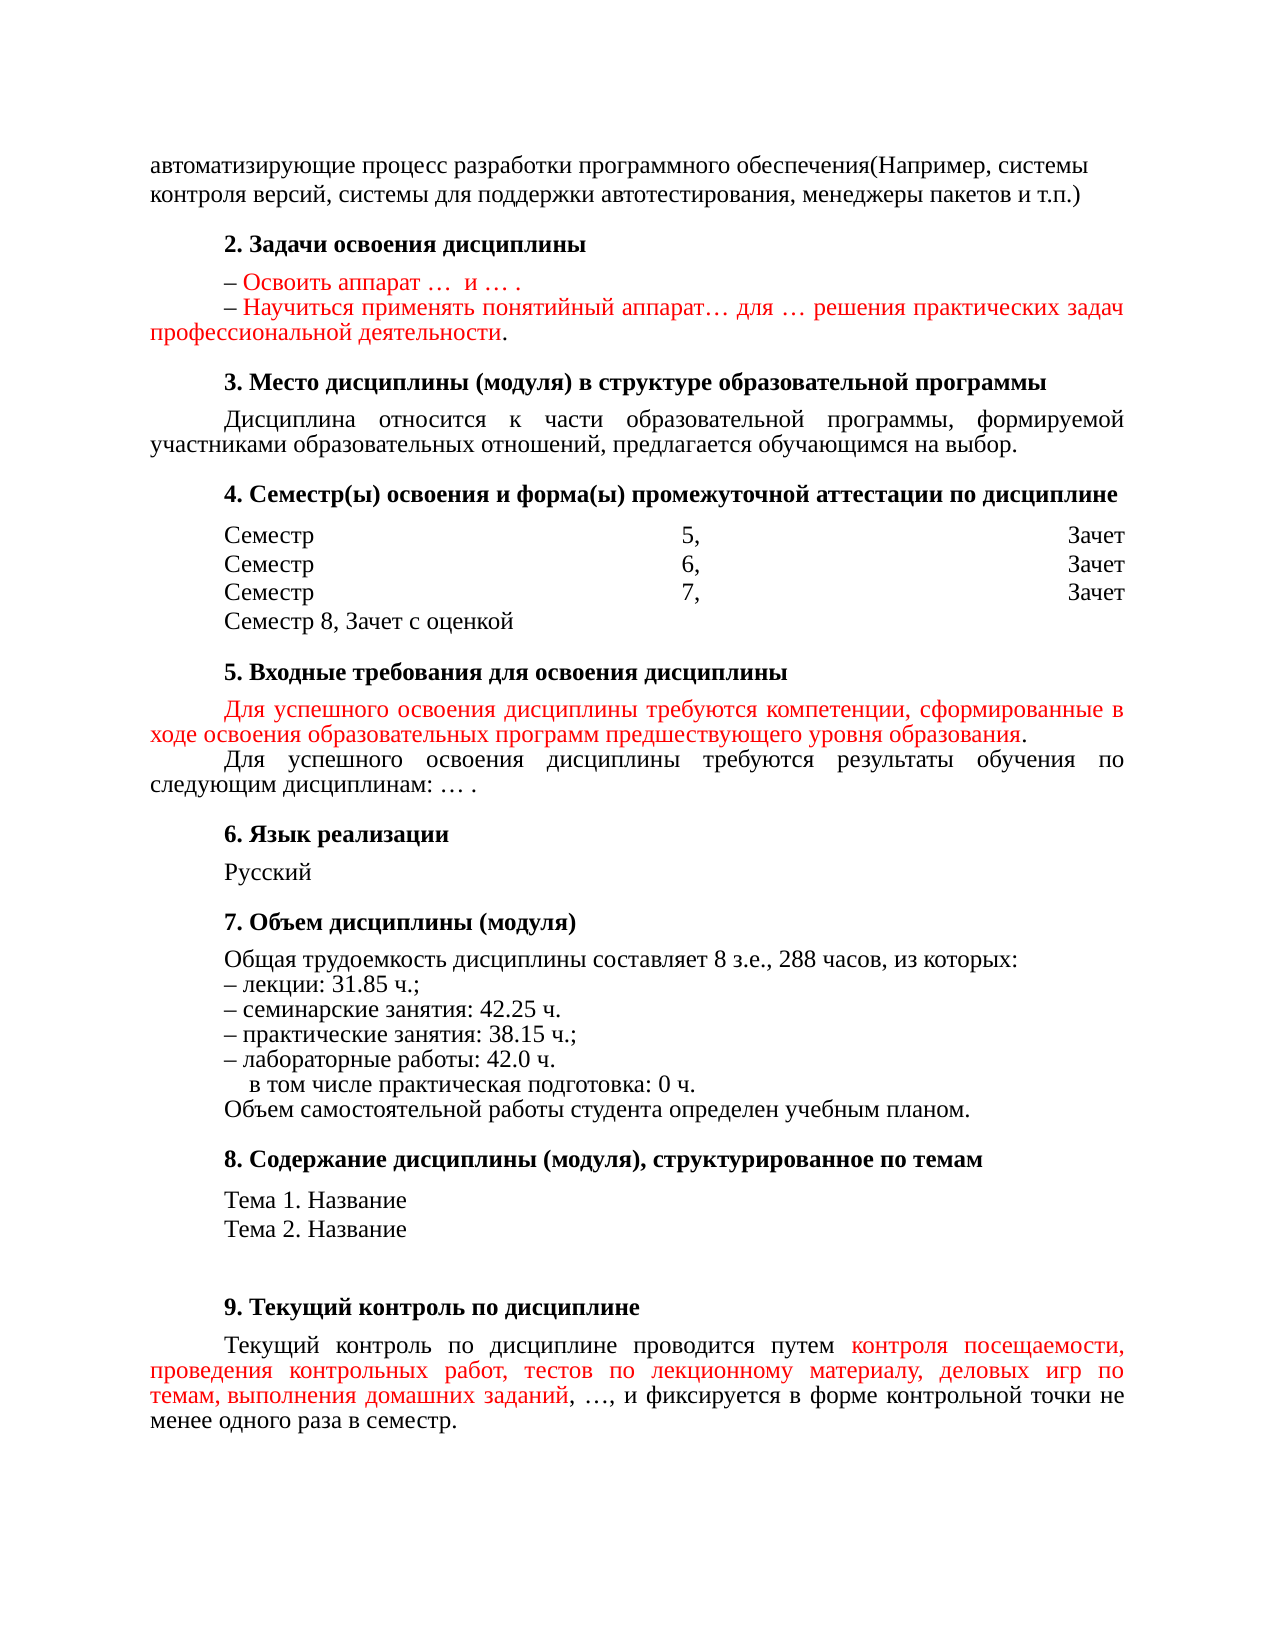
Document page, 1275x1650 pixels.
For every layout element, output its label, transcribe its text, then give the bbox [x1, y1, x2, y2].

text – лекции: 31.85 ч.; [150, 972, 1125, 997]
text Объем самостоятельной работы студента определен учебным планом. [150, 1097, 1125, 1122]
text в том числе практическая подготовка: 0 ч. [150, 1072, 1125, 1097]
text – Освоить аппарат … и … . [150, 270, 1125, 295]
text 6. Язык реализации [150, 822, 1125, 847]
text 7. Объем дисциплины (модуля) [150, 910, 1125, 935]
text Для успешного освоения дисциплины требуются компетенции, сформированные в ходе освоения образовательных программ предшествующего уровня образования. [150, 697, 1125, 747]
text 3. Место дисциплины (модуля) в структуре образовательной программы [150, 370, 1125, 395]
text – Научиться применять понятийный аппарат… для … решения практических задач профессиональной деятельности. [150, 295, 1125, 345]
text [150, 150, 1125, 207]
text – практические занятия: 38.15 ч.; [150, 1022, 1125, 1047]
text Русский [150, 860, 1125, 885]
text Семестр 5, Зачет Семестр 6, Зачет Семестр 7, Зачет Семестр 8, Зачет с оценкой [150, 520, 1125, 635]
text Для успешного освоения дисциплины требуются результаты обучения по следующим дисциплинам: … . [150, 747, 1125, 797]
text 4. Семестр(ы) освоения и форма(ы) промежуточной аттестации по дисциплине [150, 482, 1125, 507]
text Тема 1. Название Тема 2. Название [150, 1185, 1125, 1271]
text Общая трудоемкость дисциплины составляет 8 з.е., 288 часов, из которых: [150, 947, 1125, 972]
text 2. Задачи освоения дисциплины [150, 232, 1125, 257]
text – лабораторные работы: 42.0 ч. [150, 1047, 1125, 1072]
text Дисциплина относится к части образовательной программы, формируемой участниками образовательных отношений, предлагается обучающимся на выбор. [150, 407, 1125, 457]
text 5. Входные требования для освоения дисциплины [150, 660, 1125, 685]
text – семинарские занятия: 42.25 ч. [150, 997, 1125, 1022]
text 9. Текущий контроль по дисциплине [150, 1296, 1125, 1321]
text Текущий контроль по дисциплине проводится путем контроля посещаемости, проведения контрольных работ, тестов по лекционному материалу, деловых игр по темам, выполнения домашних заданий, …, и фиксируется в форме контрольной точки не менее одного раза в семестр. [150, 1333, 1125, 1433]
text 8. Содержание дисциплины (модуля), структурированное по темам [150, 1147, 1125, 1172]
